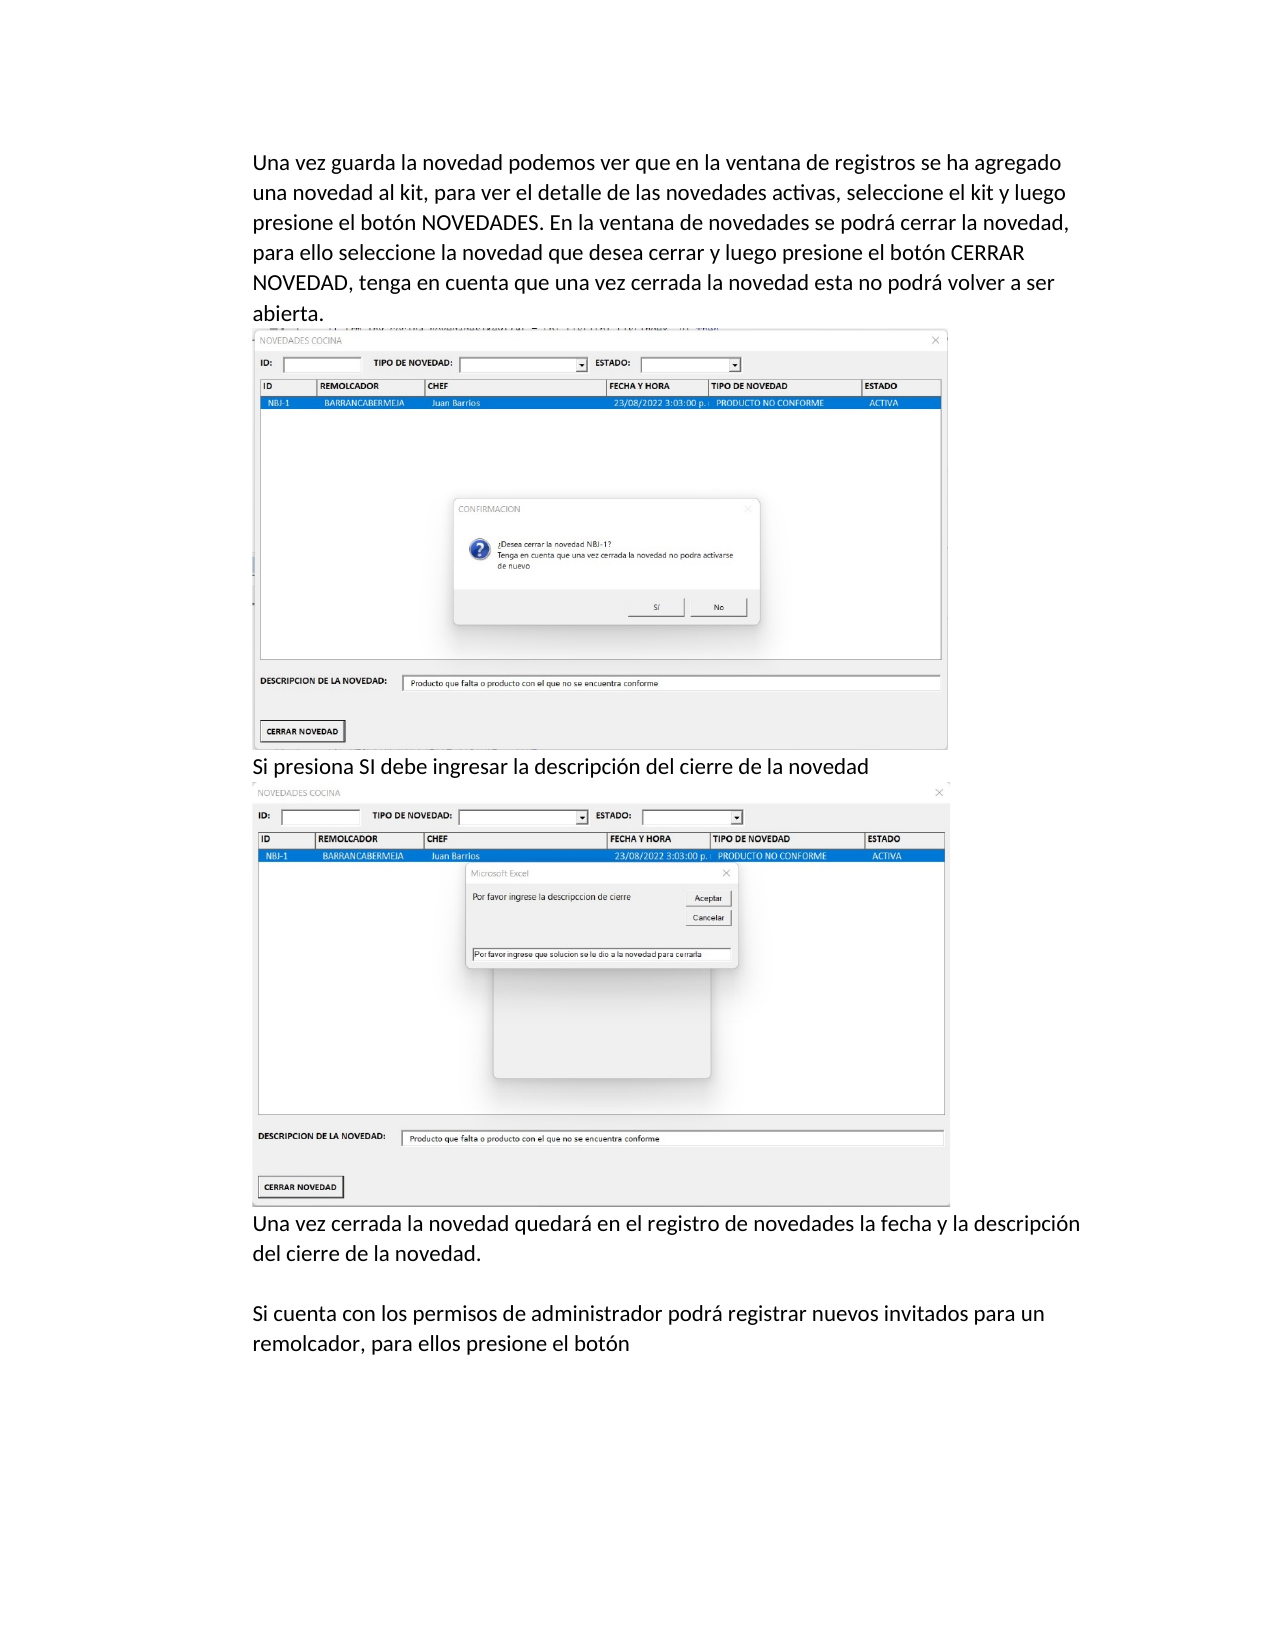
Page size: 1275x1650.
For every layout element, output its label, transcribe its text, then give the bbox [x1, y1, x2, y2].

picture [252, 328, 948, 750]
picture [252, 782, 951, 1207]
list Una vez guarda la novedad podemos ver que en la ventana de registros se ha agregado una novedad al kit, para ver el detalle de las novedades activas, seleccione el kit y luego presione el botón NOVEDADES. En la ventana de novedades se podrá cerrar la novedad, para ello seleccione la novedad que desea cerrar y luego presione el botón CERRAR NOVEDAD, tenga en cuenta que una vez cerrada la novedad esta no podrá volver a ser abierta. [252, 148, 1098, 327]
list Una vez cerrada la novedad quedará en el registro de novedades la fecha y la descripción del cierre de la novedad. [252, 1209, 1098, 1267]
list Si presiona SI debe ingresar la descripción del cierre de la novedad [252, 752, 1098, 780]
list Si cuenta con los permisos de administrador podrá registrar nuevos invitados para un remolcador, para ellos presione el botón [252, 1299, 1098, 1357]
